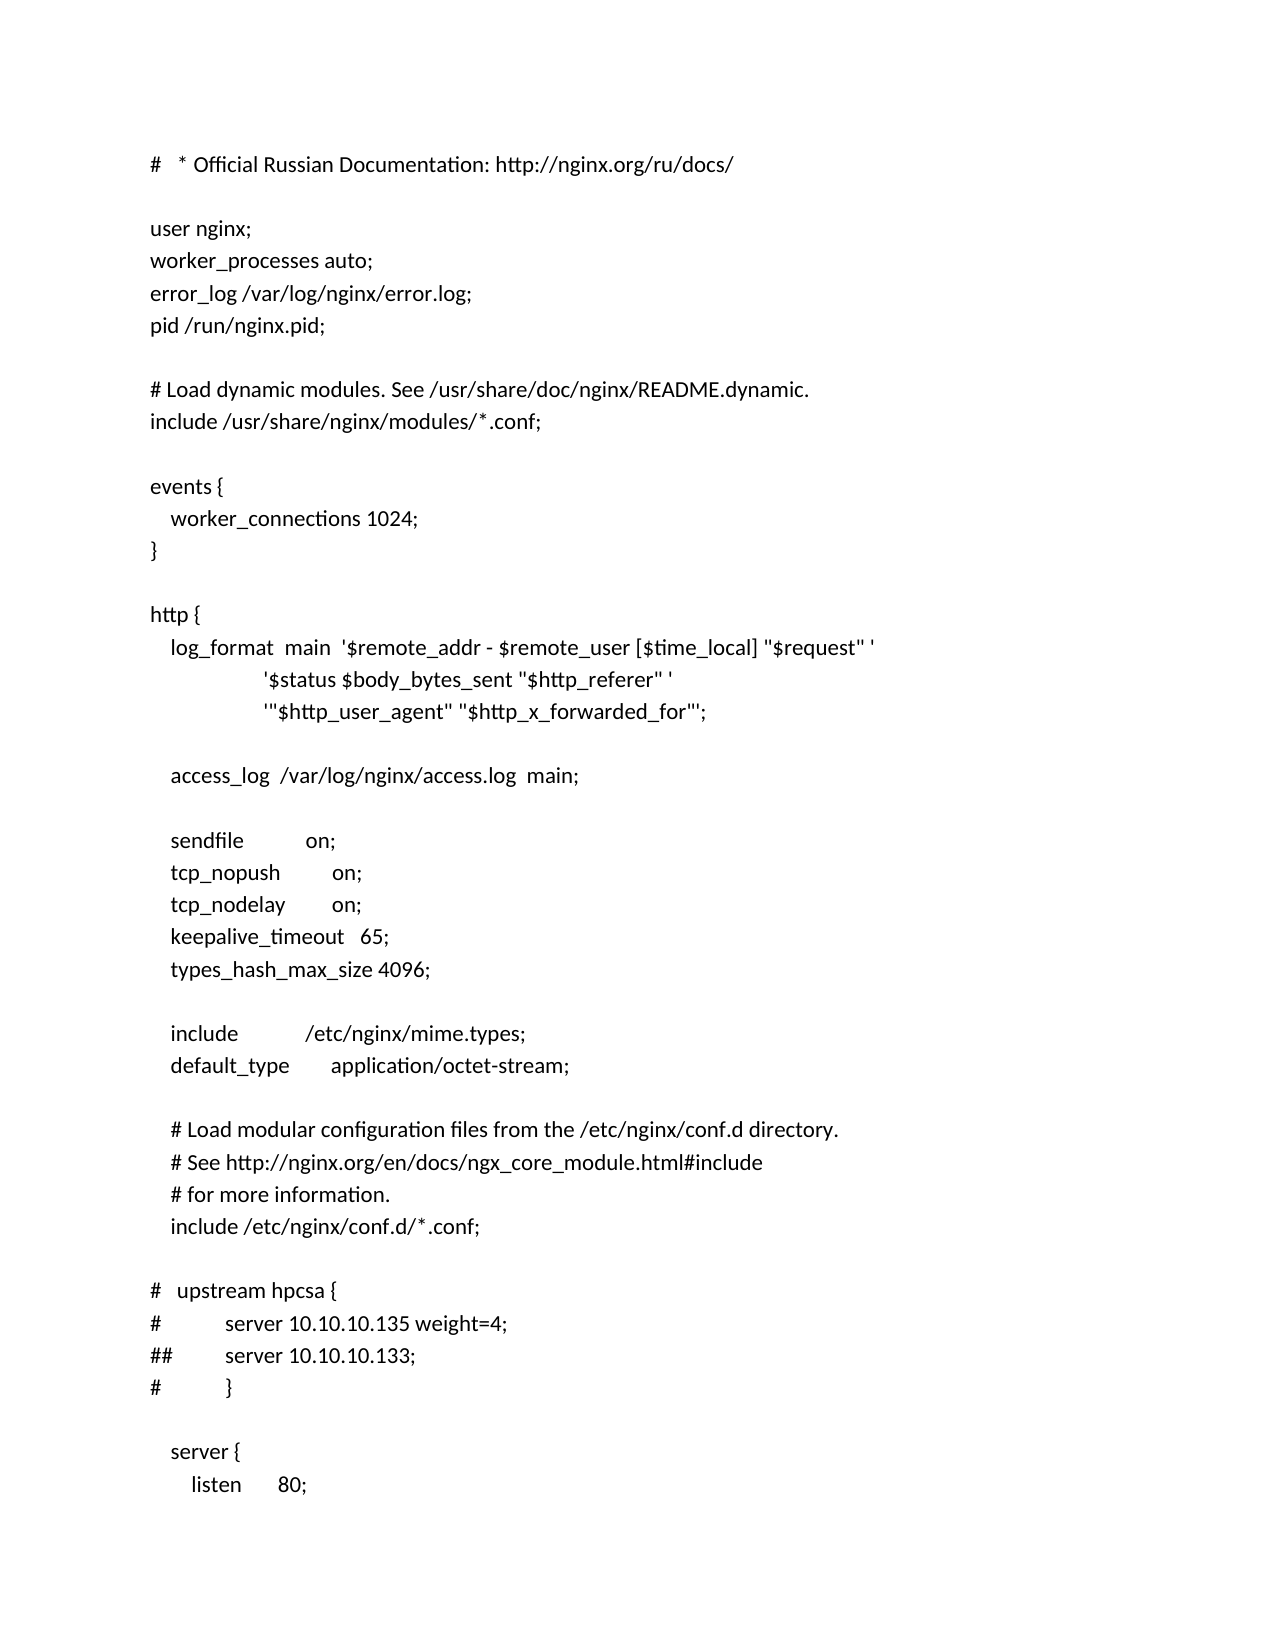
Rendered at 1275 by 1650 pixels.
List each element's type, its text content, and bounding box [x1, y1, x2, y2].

text # See http://nginx.org/en/docs/ngx_core_module.html#include [150, 1148, 1125, 1176]
text include /etc/nginx/conf.d/*.conf; [150, 1212, 1125, 1240]
text '"$http_user_agent" "$http_x_forwarded_for"'; [150, 697, 1125, 725]
text # for more information. [150, 1180, 1125, 1208]
text server { [150, 1437, 1125, 1466]
text worker_connections 1024; [150, 504, 1125, 532]
text default_type application/octet-stream; [150, 1051, 1125, 1079]
text tcp_nopush on; [150, 858, 1125, 886]
text tcp_nodelay on; [150, 890, 1125, 918]
text # upstream hpcsa { [150, 1277, 1125, 1304]
text # } [150, 1373, 1125, 1401]
text types_hash_max_size 4096; [150, 955, 1125, 983]
text # server 10.10.10.135 weight=4; [150, 1309, 1125, 1337]
text access_log /var/log/nginx/access.log main; [150, 762, 1125, 789]
text user nginx; [150, 214, 1125, 242]
text error_log /var/log/nginx/error.log; [150, 279, 1125, 307]
text worker_processes auto; [150, 247, 1125, 274]
text log_format main '$remote_addr - $remote_user [$time_local] "$request" ' [150, 633, 1125, 661]
text listen 80; [150, 1470, 1125, 1498]
text include /usr/share/nginx/modules/*.conf; [150, 407, 1125, 436]
text ## server 10.10.10.133; [150, 1341, 1125, 1369]
text sendfile on; [150, 826, 1125, 854]
text # * Official Russian Documentation: http://nginx.org/ru/docs/ [150, 150, 1125, 178]
text events { [150, 472, 1125, 500]
text include /etc/nginx/mime.types; [150, 1019, 1125, 1047]
text '$status $body_bytes_sent "$http_referer" ' [150, 665, 1125, 693]
text # Load modular configuration files from the /etc/nginx/conf.d directory. [150, 1116, 1125, 1144]
text keepalive_timeout 65; [150, 922, 1125, 951]
text } [150, 536, 1125, 564]
text # Load dynamic modules. See /usr/share/doc/nginx/README.dynamic. [150, 375, 1125, 403]
text http { [150, 601, 1125, 629]
text pid /run/nginx.pid; [150, 311, 1125, 339]
